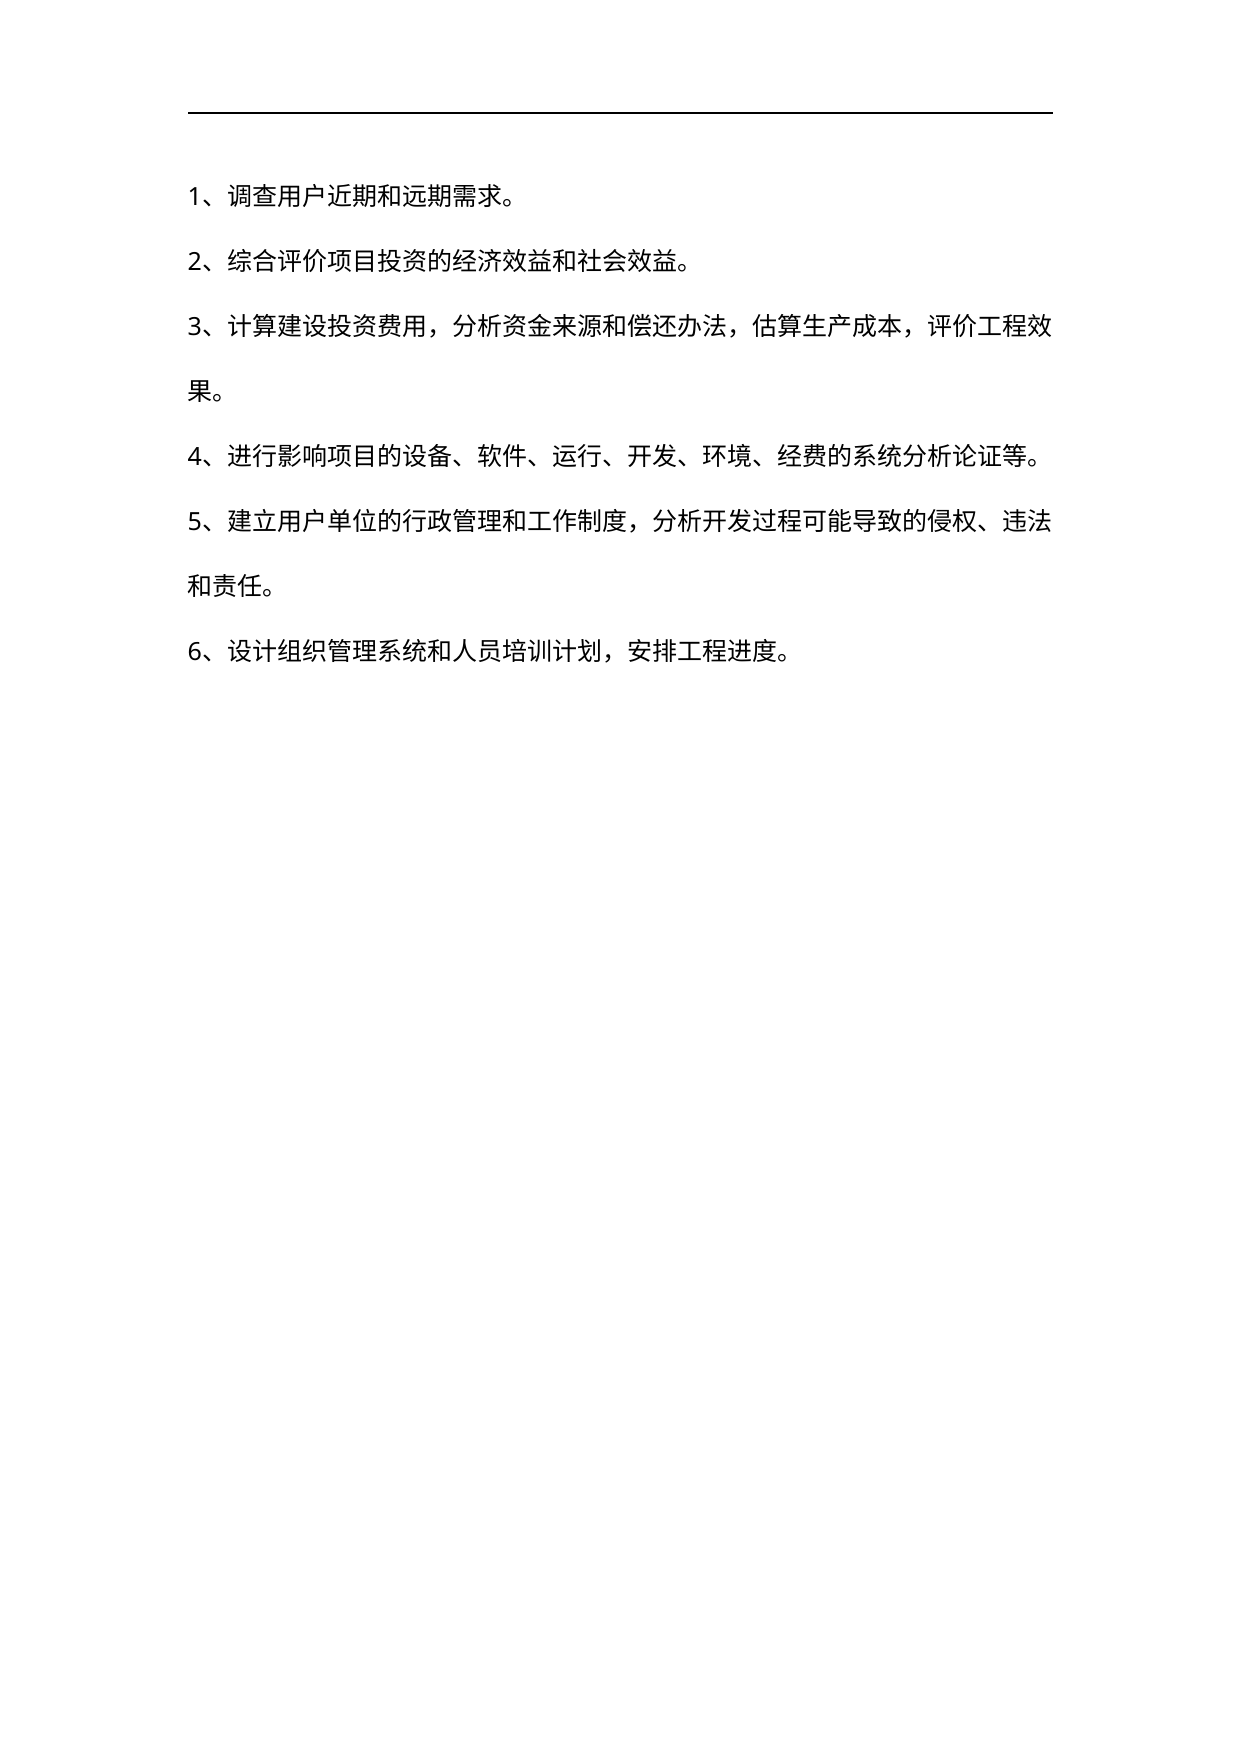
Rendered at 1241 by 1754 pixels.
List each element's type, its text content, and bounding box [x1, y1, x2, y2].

text 5、建立用户单位的行政管理和工作制度，分析开发过程可能导致的侵权、违法和责任。 [187, 487, 1053, 617]
text 4、进行影响项目的设备、软件、运行、开发、环境、经费的系统分析论证等。 [187, 422, 1053, 487]
text 1、调查用户近期和远期需求。 [187, 162, 1053, 227]
text 6、设计组织管理系统和人员培训计划，安排工程进度。 [187, 617, 1053, 682]
text 2、综合评价项目投资的经济效益和社会效益。 [187, 227, 1053, 292]
text 3、计算建设投资费用，分析资金来源和偿还办法，估算生产成本，评价工程效果。 [187, 292, 1053, 422]
